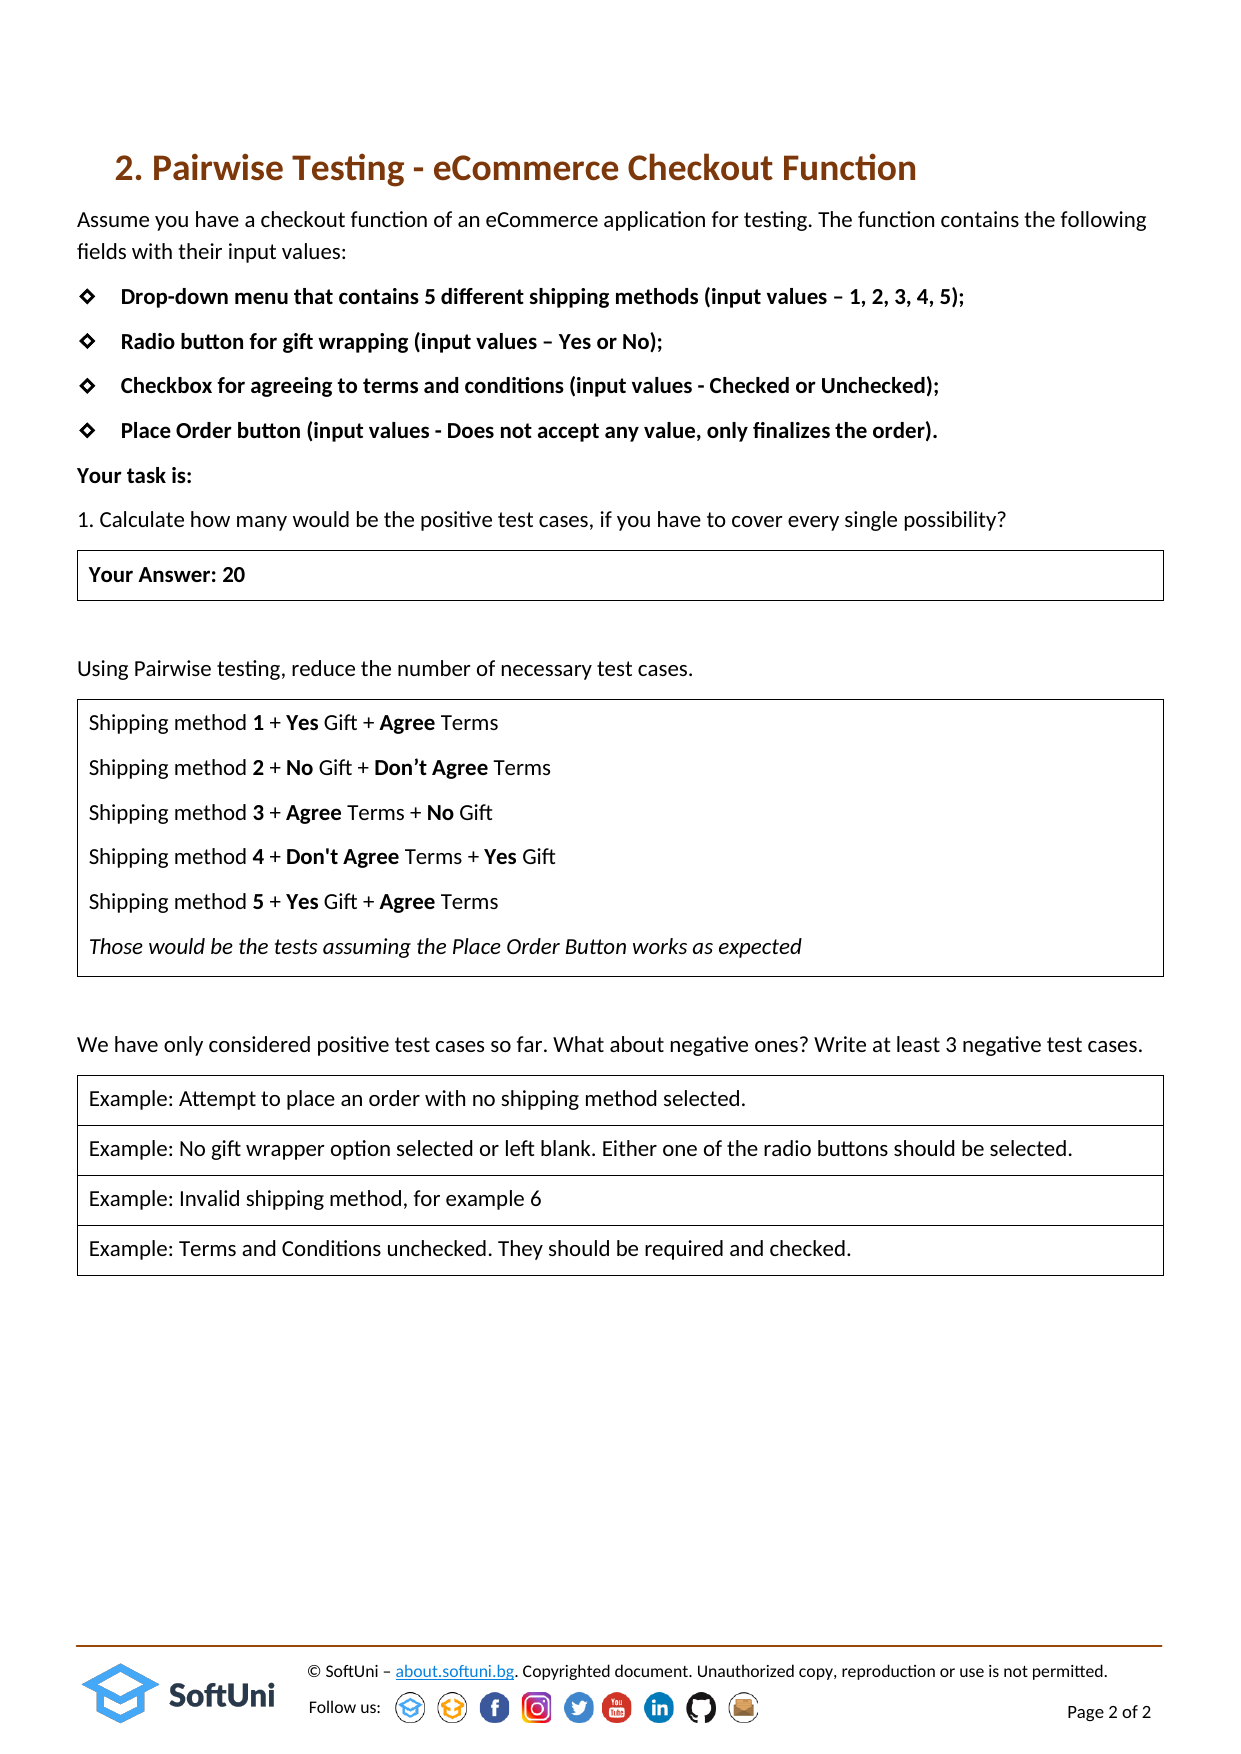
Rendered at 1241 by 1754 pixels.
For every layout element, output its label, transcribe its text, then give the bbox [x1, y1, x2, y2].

list Checkbox for agreeing to terms and conditions (input values - Checked or Unchecked); [77, 372, 1163, 399]
picture [644, 1713, 652, 1723]
table_cell Example: Invalid shipping method, for example 6 [78, 1176, 1163, 1224]
picture [666, 1715, 674, 1723]
list Drop-down menu that contains 5 different shipping methods (input values – 1, 2, 3, 4, 5); [77, 282, 1163, 310]
picture [479, 1692, 510, 1723]
picture [658, 1705, 667, 1715]
picture [665, 1692, 674, 1701]
text Assume you have a checkout function of an eCommerce application for testing. The function contains the following fields with their input values: [77, 205, 1163, 266]
table_header Your Answer: 20 [78, 551, 1163, 600]
table_header Example: Attempt to place an order with no shipping method selected. [78, 1076, 1163, 1125]
text Using Pairwise testing, reduce the number of necessary test cases. [77, 654, 1163, 682]
list Place Order button (input values - Does not accept any value, only finalizes the order). [77, 416, 1163, 444]
list Radio button for gift wrapping (input values – Yes or No); [77, 327, 1163, 355]
picture [395, 1692, 425, 1723]
table_cell Example: Terms and Conditions unchecked. They should be required and checked. [78, 1226, 1163, 1274]
picture [728, 1692, 758, 1723]
text Your task is: [77, 461, 1163, 489]
table_header Shipping method 1 + Yes Gift + Agree Terms Shipping method 2 + No Gift + Don’t Agree Terms Shipping method 3 + Agree Terms + No Gift Shipping method 4 + Don't Agree Terms + Yes Gift Shipping method 5 + Yes Gift + Agree Terms Those would be the tests assuming the Place Order Button works as expected [78, 700, 1163, 976]
picture [521, 1692, 552, 1723]
picture [602, 1692, 632, 1723]
text We have only considered positive test cases so far. What about negative ones? Write at least 3 negative test cases. [77, 1030, 1163, 1058]
table_cell Example: No gift wrapper option selected or left blank. Either one of the radio buttons should be selected. [78, 1126, 1163, 1175]
text 1. Calculate how many would be the positive test cases, if you have to cover every single possibility? [77, 506, 1163, 534]
picture [564, 1692, 594, 1723]
picture [686, 1692, 716, 1723]
subtitle 2. Pairwise Testing - eCommerce Checkout Function [114, 144, 1163, 190]
picture [437, 1692, 467, 1723]
picture [75, 1658, 281, 1729]
picture [644, 1692, 654, 1702]
